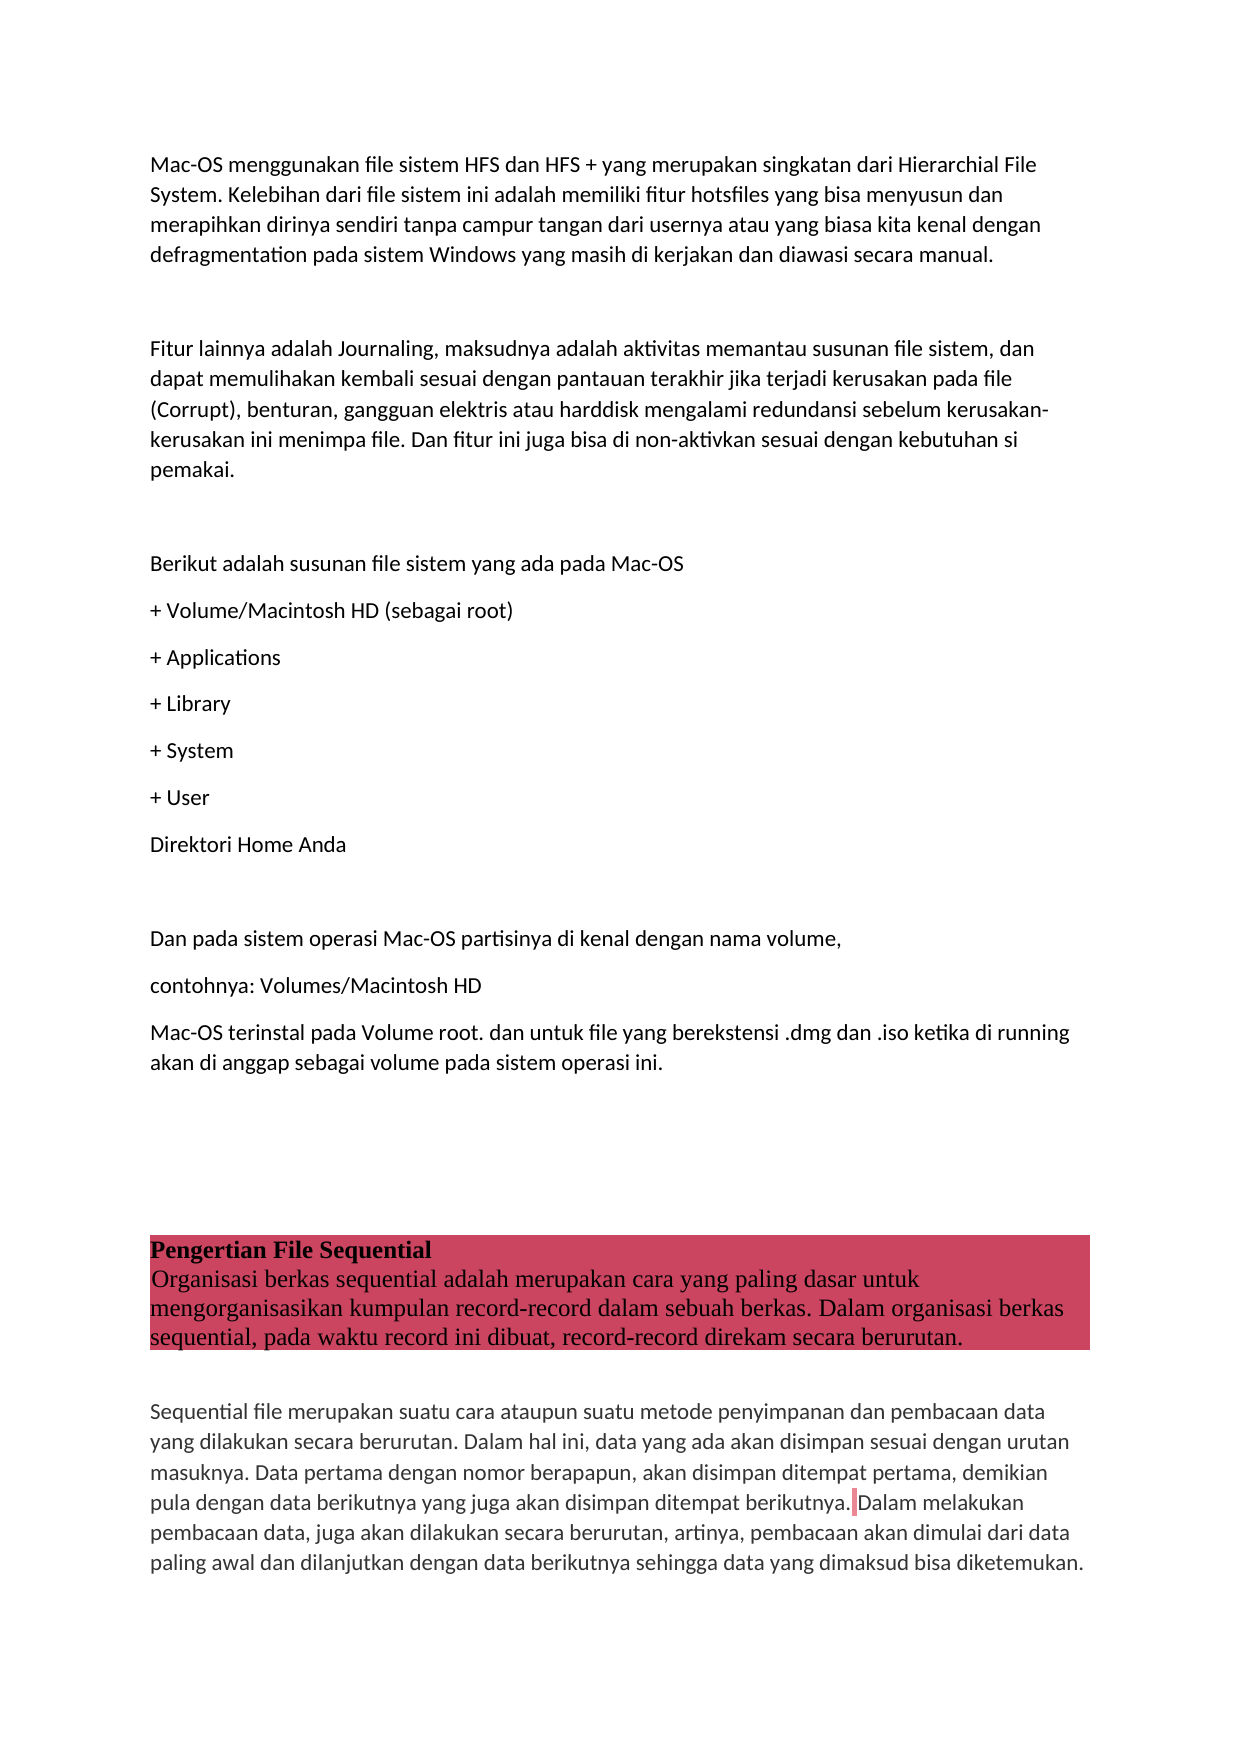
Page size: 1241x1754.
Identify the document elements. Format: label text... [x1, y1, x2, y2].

text Dan pada sistem operasi Mac-OS partisinya di kenal dengan nama volume, [150, 924, 1090, 952]
text Mac-OS menggunakan file sistem HFS dan HFS + yang merupakan singkatan dari Hierarchial File System. Kelebihan dari file sistem ini adalah memiliki fitur hotsfiles yang bisa menyusun dan merapihkan dirinya sendiri tanpa campur tangan dari usernya atau yang biasa kita kenal dengan defragmentation pada sistem Windows yang masih di kerjakan dan diawasi secara manual. [150, 150, 1090, 269]
text + User [150, 783, 1090, 811]
text Mac-OS terinstal pada Volume root. dan untuk file yang berekstensi .dmg dan .iso ketika di running akan di anggap sebagai volume pada sistem operasi ini. [150, 1018, 1090, 1076]
text Fitur lainnya adalah Journaling, maksudnya adalah aktivitas memantau susunan file sistem, dan dapat memulihakan kembali sesuai dengan pantauan terakhir jika terjadi kerusakan pada file (Corrupt), benturan, gangguan elektris atau harddisk mengalami redundansi sebelum kerusakan-kerusakan ini menimpa file. Dan fitur ini juga bisa di non-aktivkan sesuai dengan kebutuhan si pemakai. [150, 334, 1090, 483]
text + System [150, 736, 1090, 764]
text + Library [150, 689, 1090, 718]
text Organisasi berkas sequential adalah merupakan cara yang paling dasar untuk mengorganisasikan kumpulan record-record dalam sebuah berkas. Dalam organisasi berkas sequential, pada waktu record ini dibuat, record-record direkam secara berurutan. [150, 1264, 1090, 1350]
text Direktori Home Anda [150, 830, 1090, 858]
text + Volume/Macintosh HD (sebagai root) [150, 596, 1090, 624]
text Pengertian File Sequential [150, 1235, 1090, 1264]
text + Applications [150, 643, 1090, 671]
text Sequential file merupakan suatu cara ataupun suatu metode penyimpanan dan pembacaan data yang dilakukan secara berurutan. Dalam hal ini, data yang ada akan disimpan sesuai dengan urutan masuknya. Data pertama dengan nomor berapapun, akan disimpan ditempat pertama, demikian pula dengan data berikutnya yang juga akan disimpan ditempat berikutnya. Dalam melakukan pembacaan data, juga akan dilakukan secara berurutan, artinya, pembacaan akan dimulai dari data paling awal dan dilanjutkan dengan data berikutnya sehingga data yang dimaksud bisa diketemukan. [150, 1397, 1090, 1576]
text Berikut adalah susunan file sistem yang ada pada Mac-OS [150, 549, 1090, 577]
text contohnya: Volumes/Macintosh HD [150, 971, 1090, 999]
